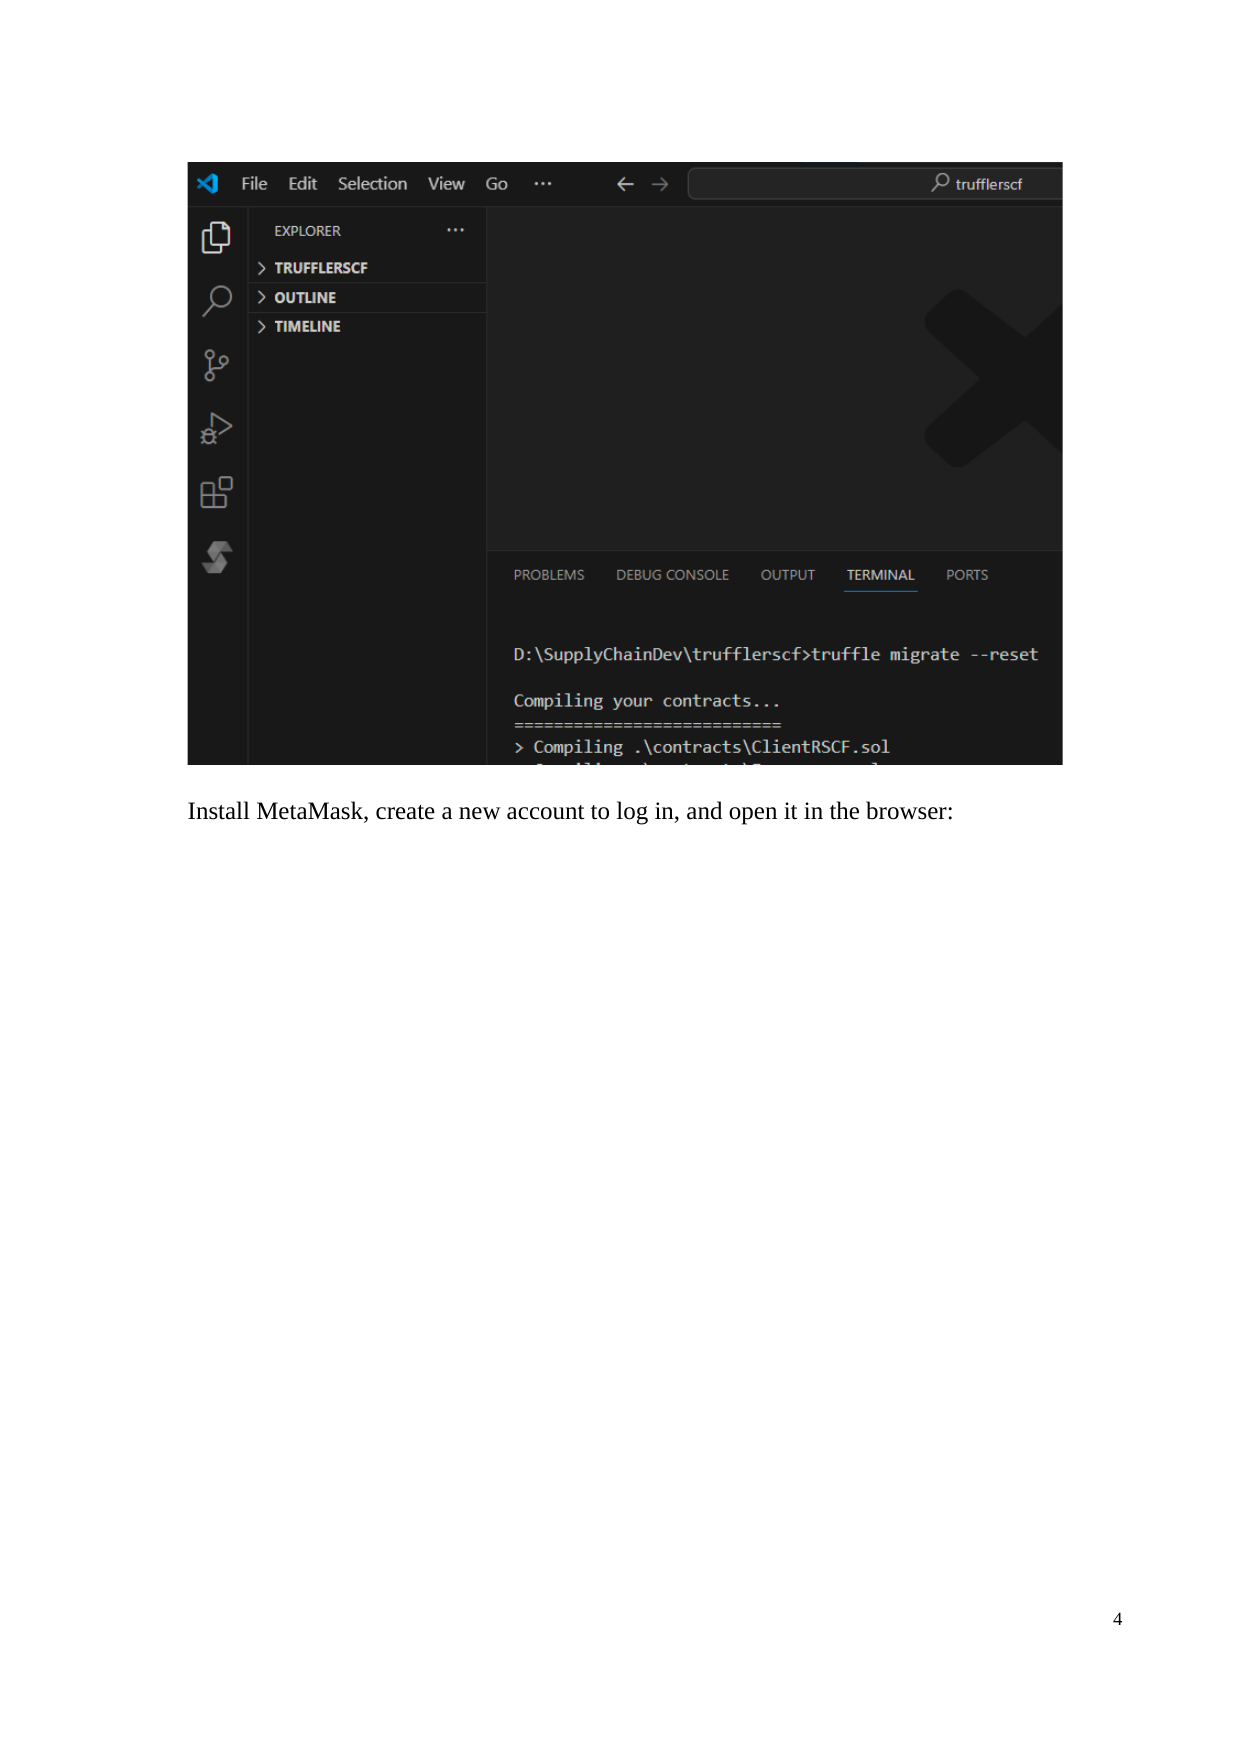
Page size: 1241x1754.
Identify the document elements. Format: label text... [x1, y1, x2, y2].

text Install MetaMask, create a new account to log in, and open it in the browser: [187, 794, 1172, 826]
picture [187, 162, 1063, 765]
